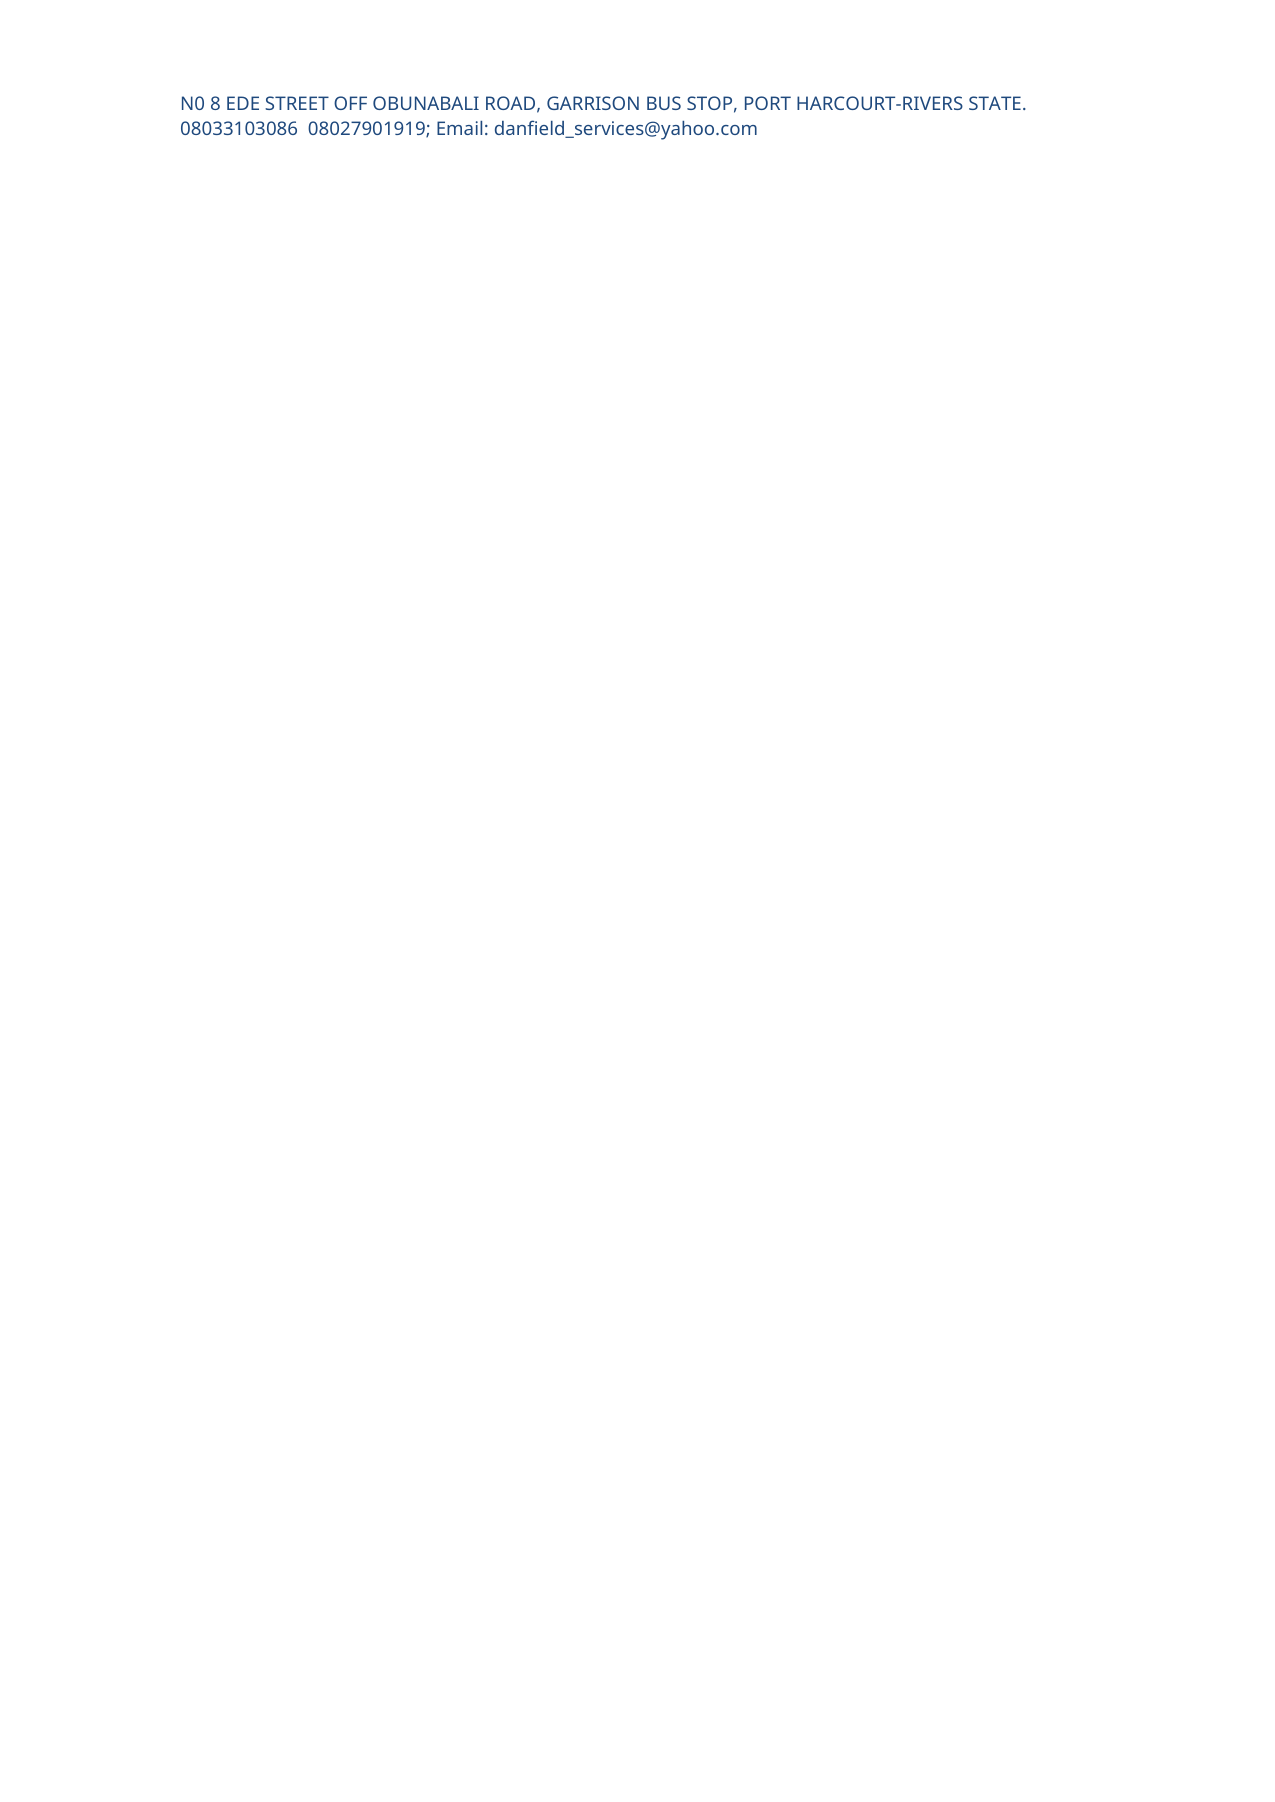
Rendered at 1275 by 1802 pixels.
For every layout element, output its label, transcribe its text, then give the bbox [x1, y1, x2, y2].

text 08033103086 08027901919; Email: danfield_services@yahoo.com [180, 116, 1237, 141]
text N0 8 EDE STREET OFF OBUNABALI ROAD, GARRISON BUS STOP, PORT HARCOURT-RIVERS STATE. [180, 90, 1237, 116]
